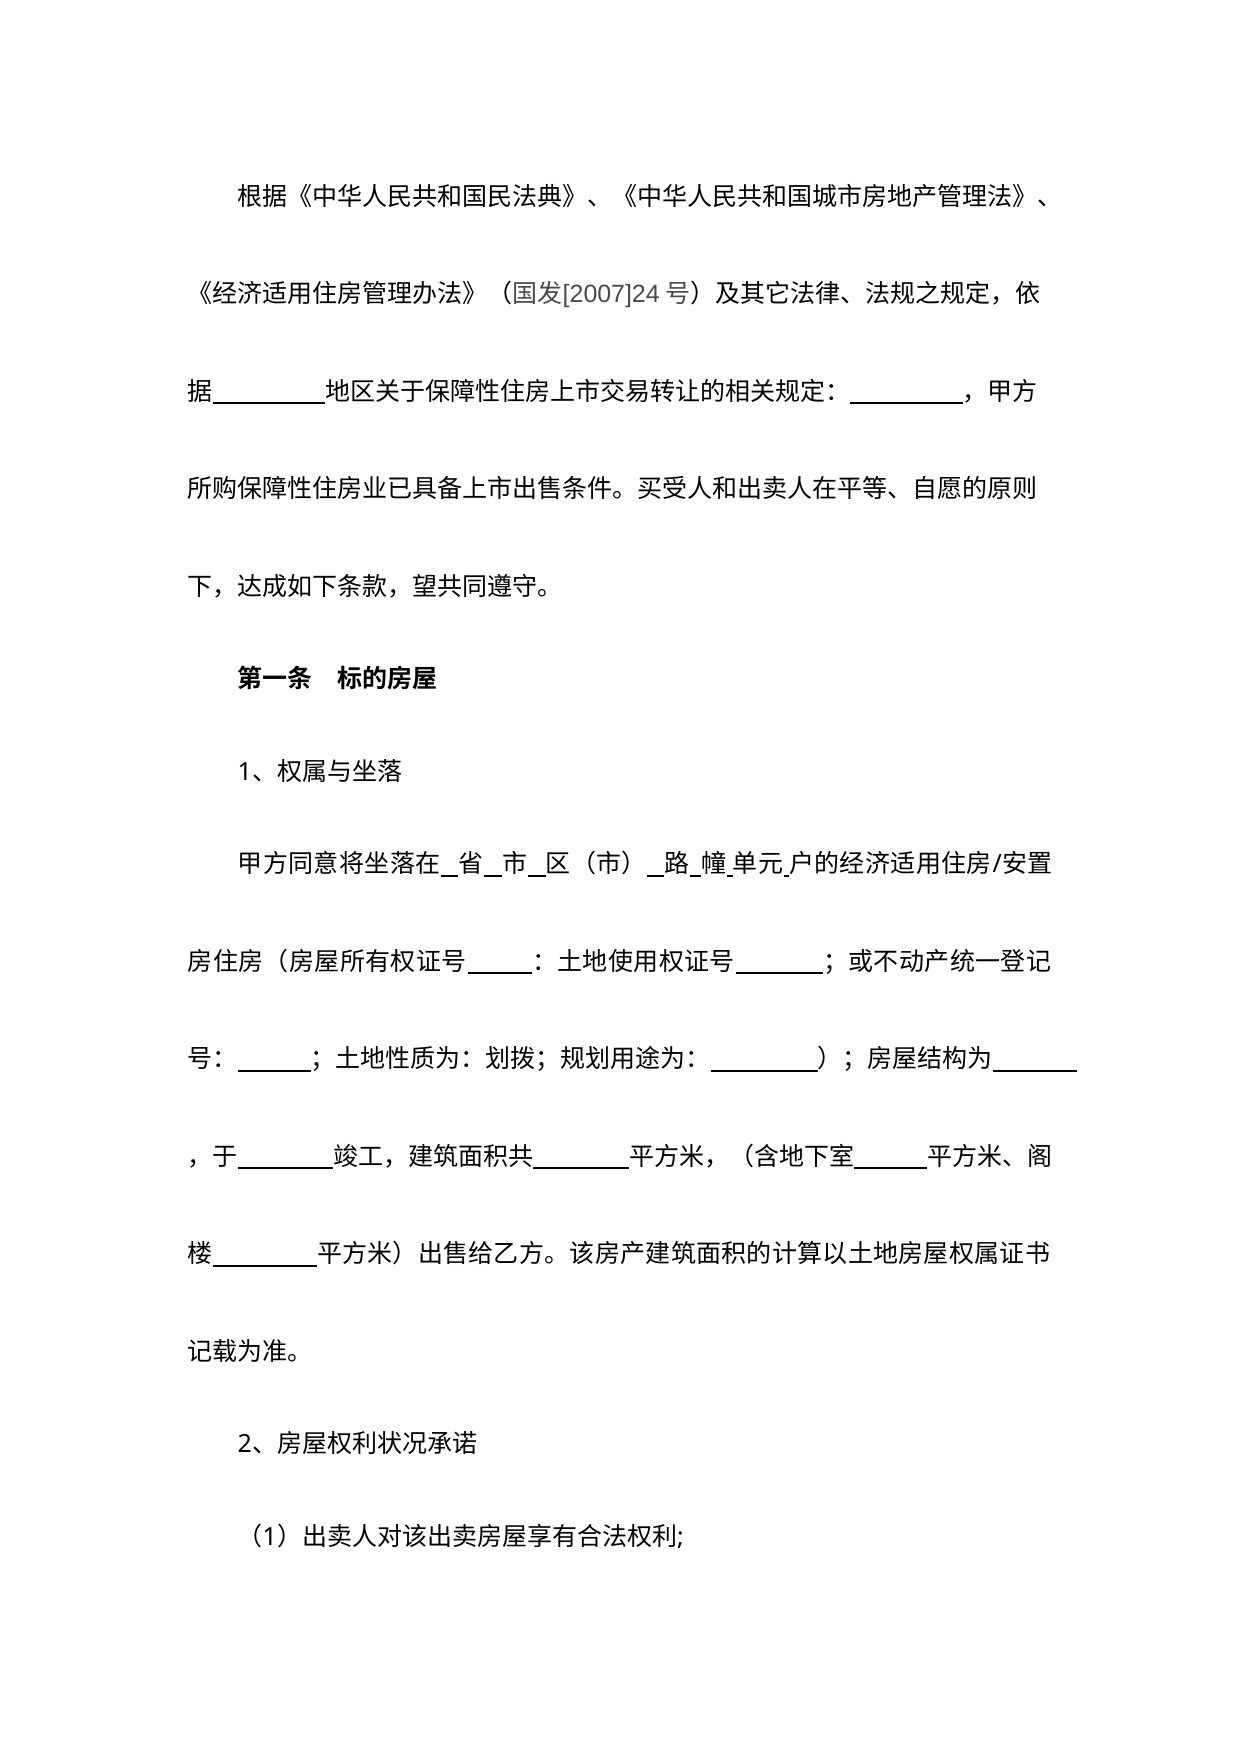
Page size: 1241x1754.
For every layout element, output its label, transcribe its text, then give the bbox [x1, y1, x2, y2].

text 2、房屋权利状况承诺 [187, 1409, 1053, 1474]
text 1、权属与坐落 [187, 737, 1053, 802]
text 第一条 标的房屋 [187, 644, 1053, 709]
text （1）出卖人对该出卖房屋享有合法权利; [187, 1502, 1053, 1567]
text 根据《中华人民共和国民法典》、《中华人民共和国城市房地产管理法》、《经济适用住房管理办法》（国发[2007]24号）及其它法律、法规之规定，依据 地区关于保障性住房上市交易转让的相关规定： ，甲方所购保障性住房业已具备上市出售条件。买受人和出卖人在平等、自愿的原则下，达成如下条款，望共同遵守。 [187, 162, 1053, 617]
text 甲方同意将坐落在 省 市 区（市） 路 幢 单元 户的经济适用住房/安置房住房（房屋所有权证号 ：土地使用权证号 ；或不动产统一登记号： ；土地性质为：划拨；规划用途为： ）；房屋结构为 ，于 竣工，建筑面积共 平方米，（含地下室 平方米、阁楼 平方米）出售给乙方。该房产建筑面积的计算以土地房屋权属证书记载为准。 [187, 829, 1053, 1382]
